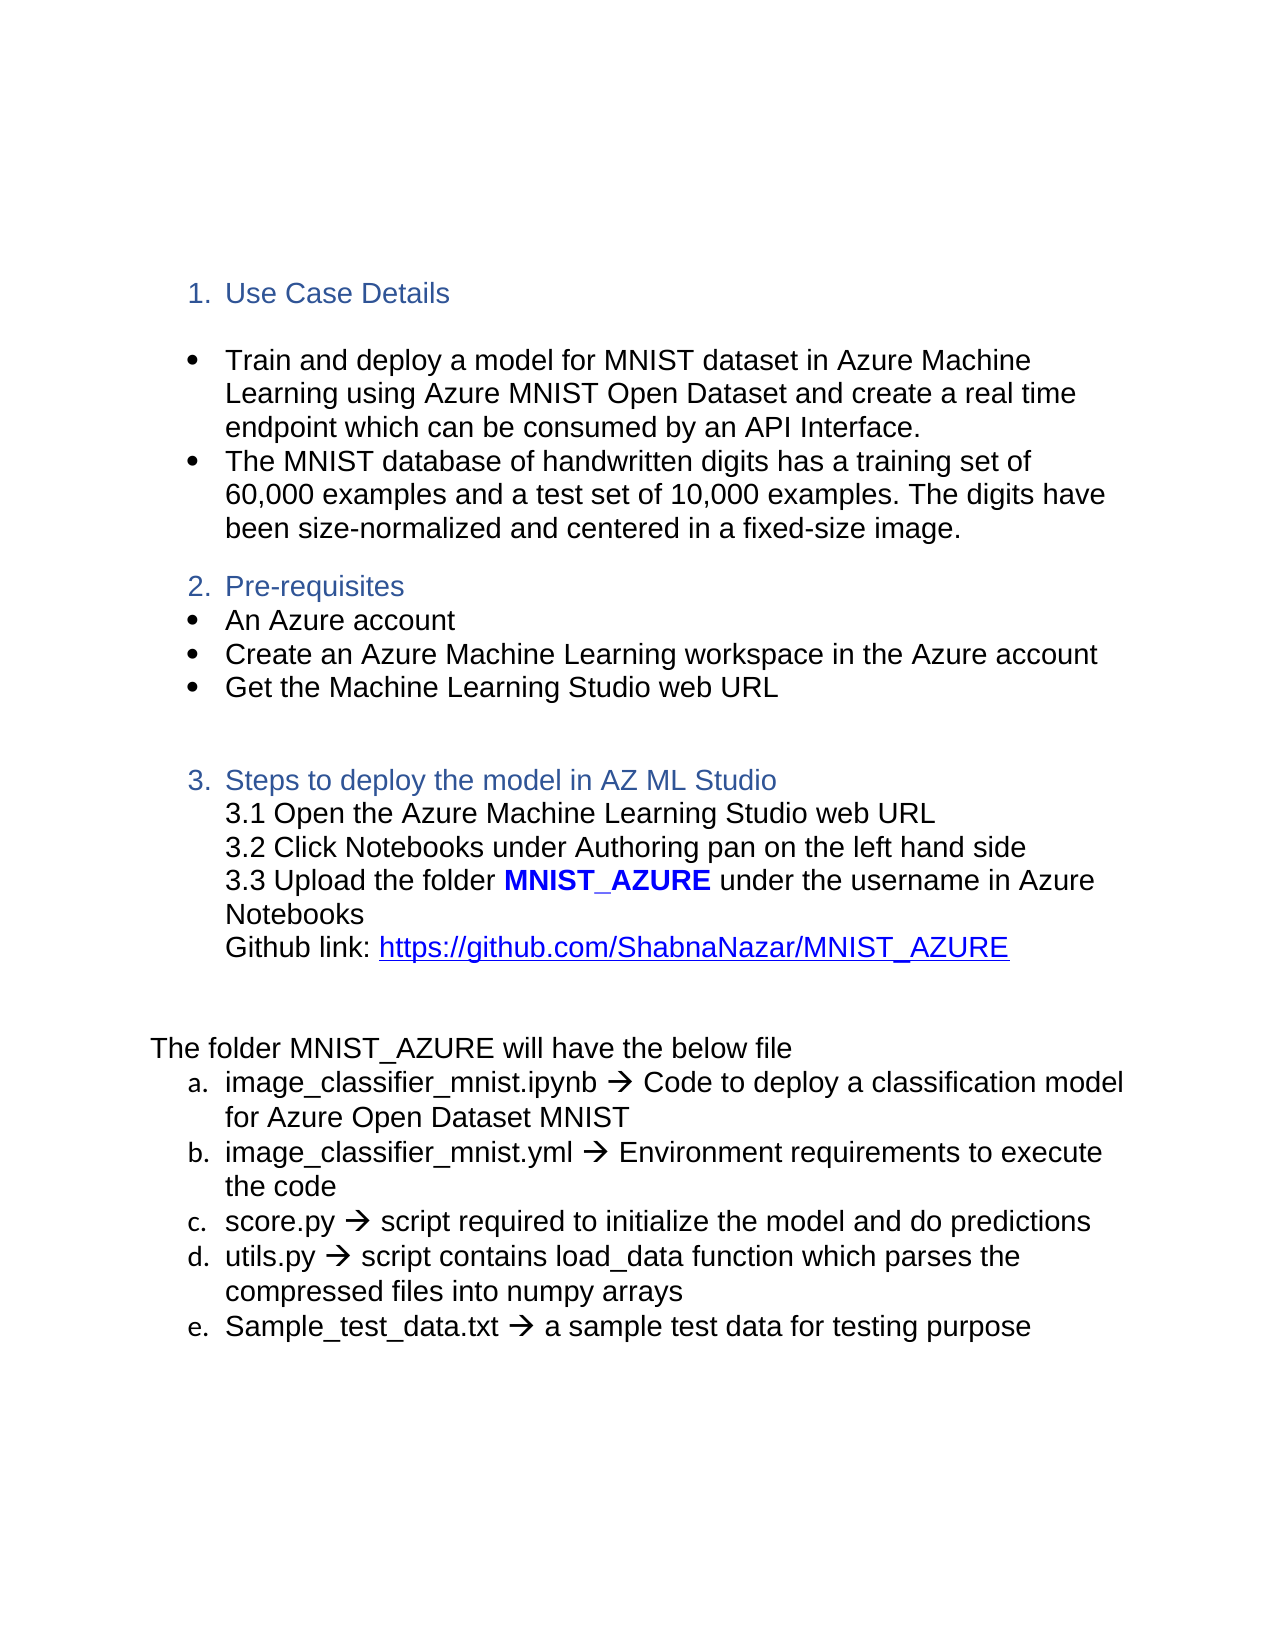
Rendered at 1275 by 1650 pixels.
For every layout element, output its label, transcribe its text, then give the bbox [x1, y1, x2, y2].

text 3.3 Upload the folder MNIST_AZURE under the username in Azure Notebooks [225, 863, 1125, 930]
subtitle Steps to deploy the model in AZ ML Studio [187, 763, 1125, 796]
list utils.py script contains load_data function which parses the compressed files into numpy arrays [187, 1238, 1125, 1308]
list Sample_test_data.txt a sample test data for testing purpose [187, 1308, 1125, 1343]
text 3.1 Open the Azure Machine Learning Studio web URL [225, 796, 1125, 830]
subtitle Use Case Details [187, 276, 1125, 309]
list Get the Machine Learning Studio web URL [187, 670, 1125, 704]
list score.py script required to initialize the model and do predictions [187, 1203, 1125, 1238]
text 3.2 Click Notebooks under Authoring pan on the left hand side [225, 830, 1125, 863]
text Github link: https://github.com/ShabnaNazar/MNIST_AZURE [225, 930, 1125, 964]
list The MNIST database of handwritten digits has a training set of 60,000 examples and a test set of 10,000 examples. The digits have been size-normalized and centered in a fixed-size image. [187, 443, 1125, 544]
list An Azure account [187, 603, 1125, 637]
list Create an Azure Machine Learning workspace in the Azure account [187, 637, 1125, 670]
list Train and deploy a model for MNIST dataset in Azure Machine Learning using Azure MNIST Open Dataset and create a real time endpoint which can be consumed by an API Interface. [187, 343, 1125, 443]
list image_classifier_mnist.ipynb Code to deploy a classification model for Azure Open Dataset MNIST [187, 1064, 1125, 1134]
subtitle Pre-requisites [187, 569, 1125, 603]
text The folder MNIST_AZURE will have the below file [150, 1031, 1125, 1064]
list image_classifier_mnist.yml Environment requirements to execute the code [187, 1134, 1125, 1203]
